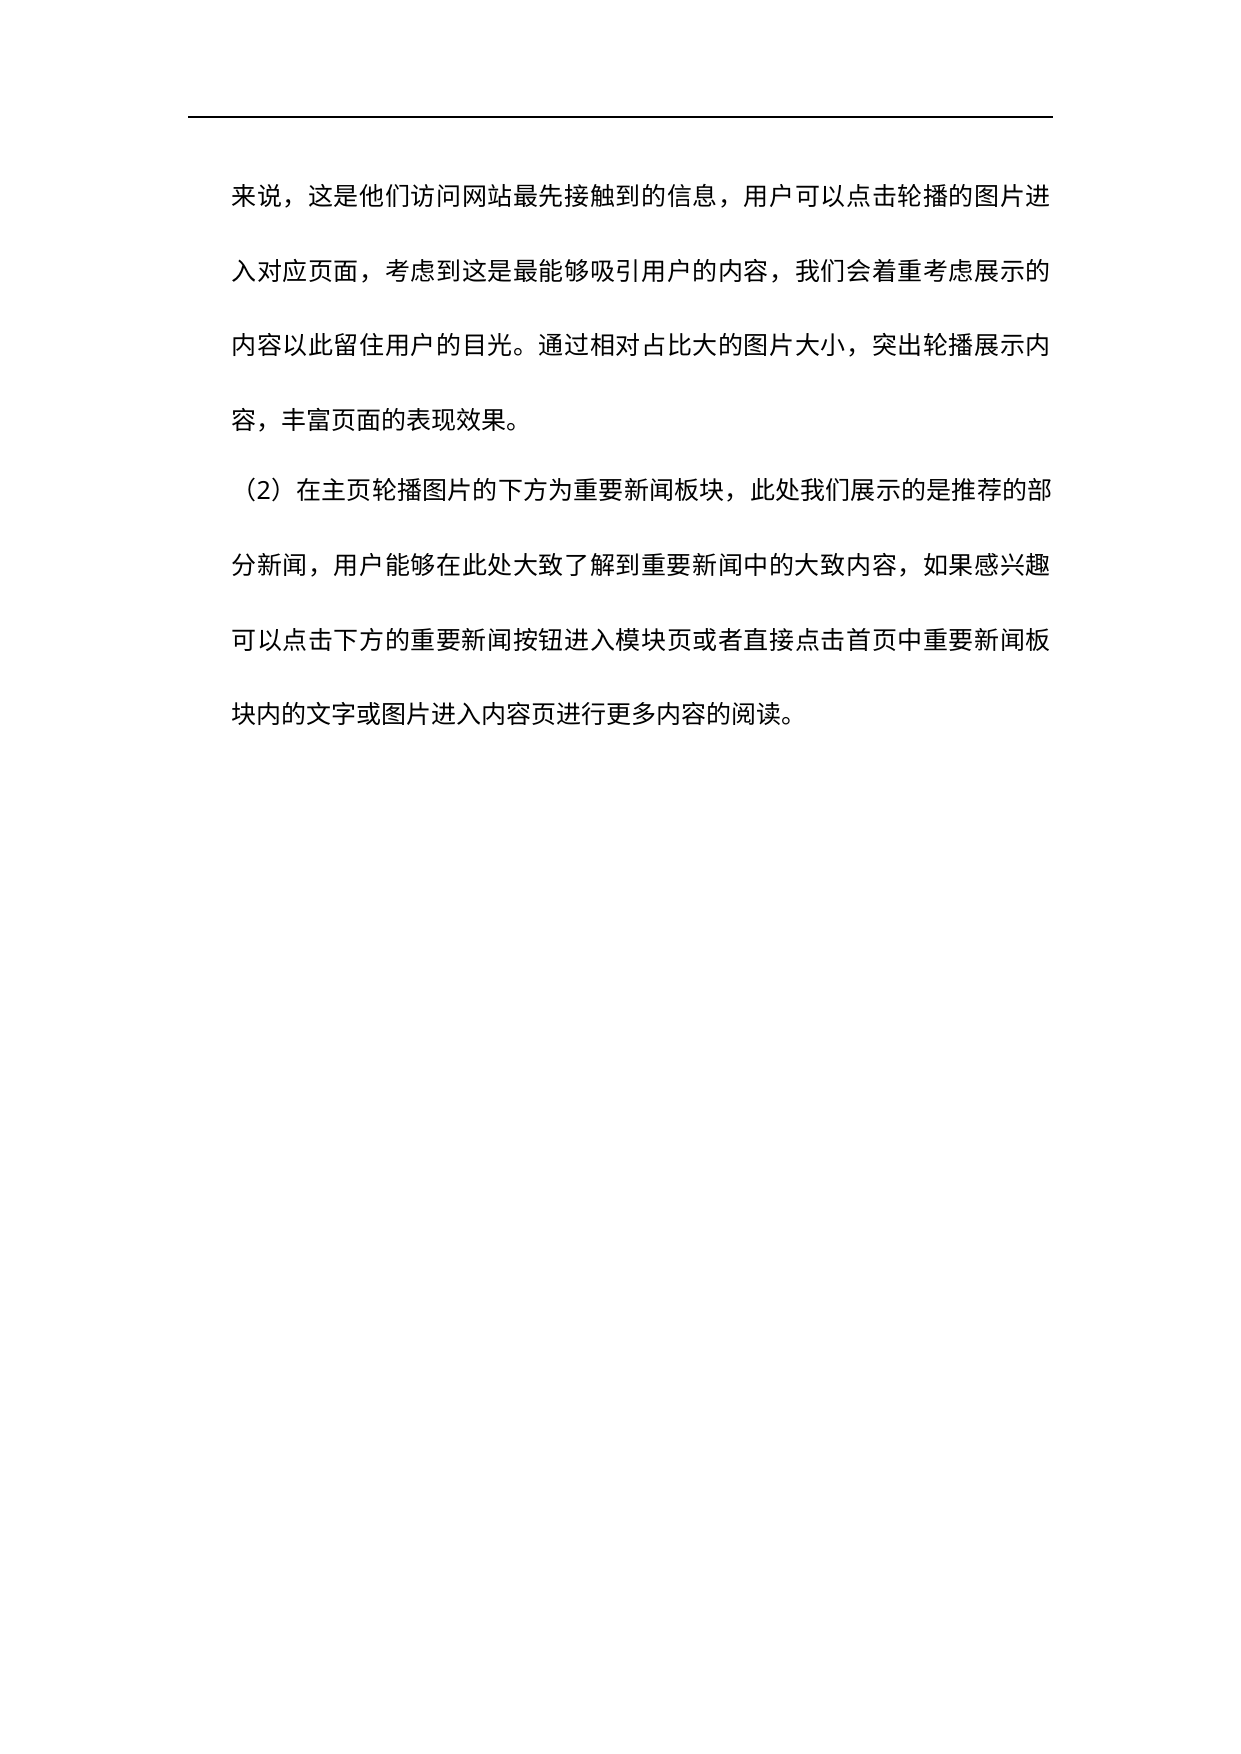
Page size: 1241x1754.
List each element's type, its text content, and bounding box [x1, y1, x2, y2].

text （2）在主页轮播图片的下方为重要新闻板块，此处我们展示的是推荐的部分新闻，用户能够在此处大致了解到重要新闻中的大致内容，如果感兴趣可以点击下方的重要新闻按钮进入模块页或者直接点击首页中重要新闻板块内的文字或图片进入内容页进行更多内容的阅读。 [231, 456, 1053, 746]
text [231, 162, 1053, 451]
